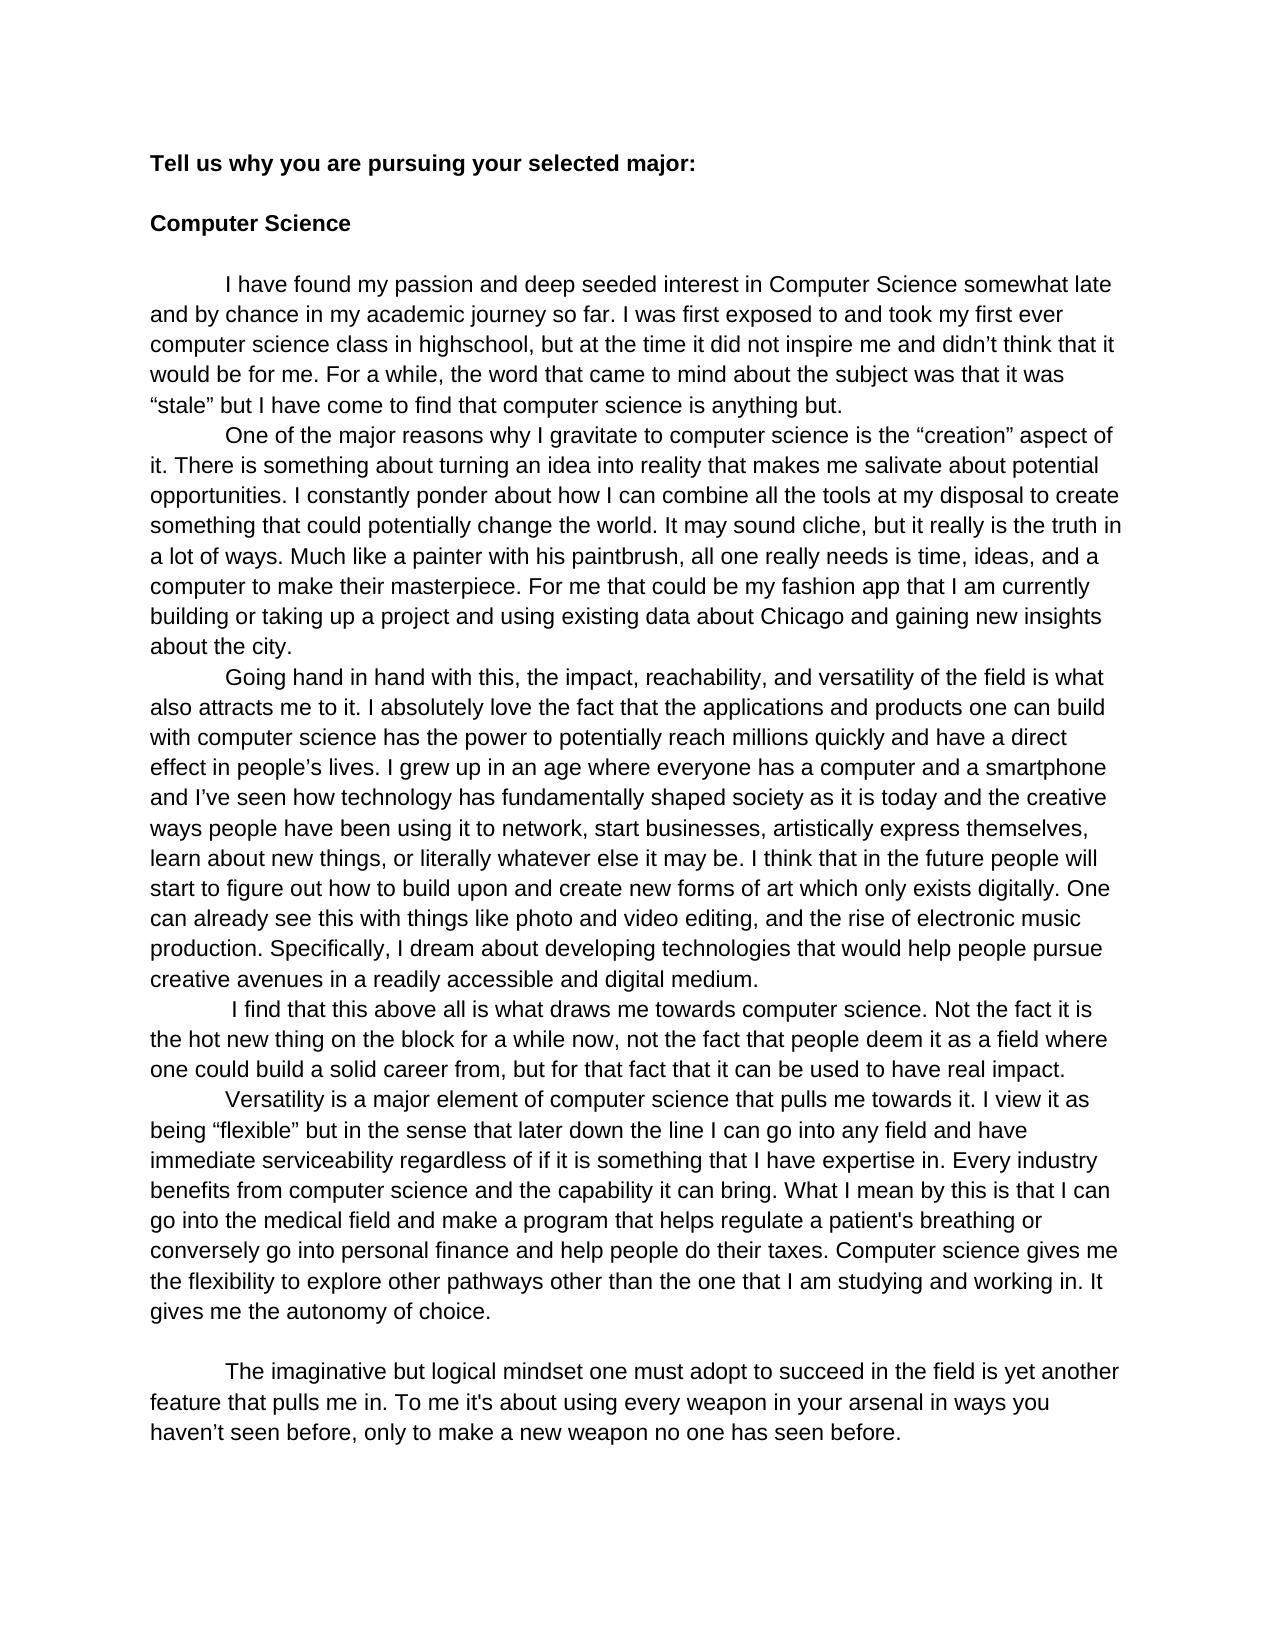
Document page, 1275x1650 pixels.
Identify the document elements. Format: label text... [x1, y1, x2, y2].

text Computer Science [150, 210, 1125, 237]
text Going hand in hand with this, the impact, reachability, and versatility of the field is what also attracts me to it. I absolutely love the fact that the applications and products one can build with computer science has the power to potentially reach millions quickly and have a direct effect in people’s lives. I grew up in an age where everyone has a computer and a smartphone and I’ve seen how technology has fundamentally shaped society as it is today and the creative ways people have been using it to network, start businesses, artistically express themselves, learn about new things, or literally whatever else it may be. I think that in the future people will start to figure out how to build upon and create new forms of art which only exists digitally. One can already see this with things like photo and video editing, and the rise of electronic music production. Specifically, I dream about developing technologies that would help people pursue creative avenues in a readily accessible and digital medium. [150, 663, 1125, 992]
text Tell us why you are pursuing your selected major: [150, 150, 1125, 176]
text One of the major reasons why I gravitate to computer science is the “creation” aspect of it. There is something about turning an idea into reality that makes me salivate about potential opportunities. I constantly ponder about how I can combine all the tools at my disposal to create something that could potentially change the world. It may sound cliche, but it really is the truth in a lot of ways. Much like a painter with his paintbrush, all one really needs is time, ideas, and a computer to make their masterpiece. For me that could be my fashion app that I am currently building or taking up a project and using existing data about Chicago and gaining new insights about the city. [150, 422, 1125, 660]
text Versatility is a major element of computer science that pulls me towards it. I view it as being “flexible” but in the sense that later down the line I can go into any field and have immediate serviceability regardless of if it is something that I have expertise in. Every industry benefits from computer science and the capability it can bring. What I mean by this is that I can go into the medical field and make a program that helps regulate a patient's breathing or conversely go into personal finance and help people do their taxes. Computer science gives me the flexibility to explore other pathways other than the one that I am studying and working in. It gives me the autonomy of choice. [150, 1086, 1125, 1324]
text The imaginative but logical mindset one must adopt to succeed in the field is yet another feature that pulls me in. To me it's about using every weapon in your arsenal in ways you haven’t seen before, only to make a new weapon no one has seen before. [150, 1358, 1125, 1445]
text I have found my passion and deep seeded interest in Computer Science somewhat late and by chance in my academic journey so far. I was first exposed to and took my first ever computer science class in highschool, but at the time it did not inspire me and didn’t think that it would be for me. For a while, the word that came to mind about the subject was that it was “stale” but I have come to find that computer science is anything but. [150, 271, 1125, 418]
text I find that this above all is what draws me towards computer science. Not the fact it is the hot new thing on the block for a while now, not the fact that people deem it as a field where one could build a solid career from, but for that fact that it can be used to have real impact. [150, 996, 1125, 1083]
